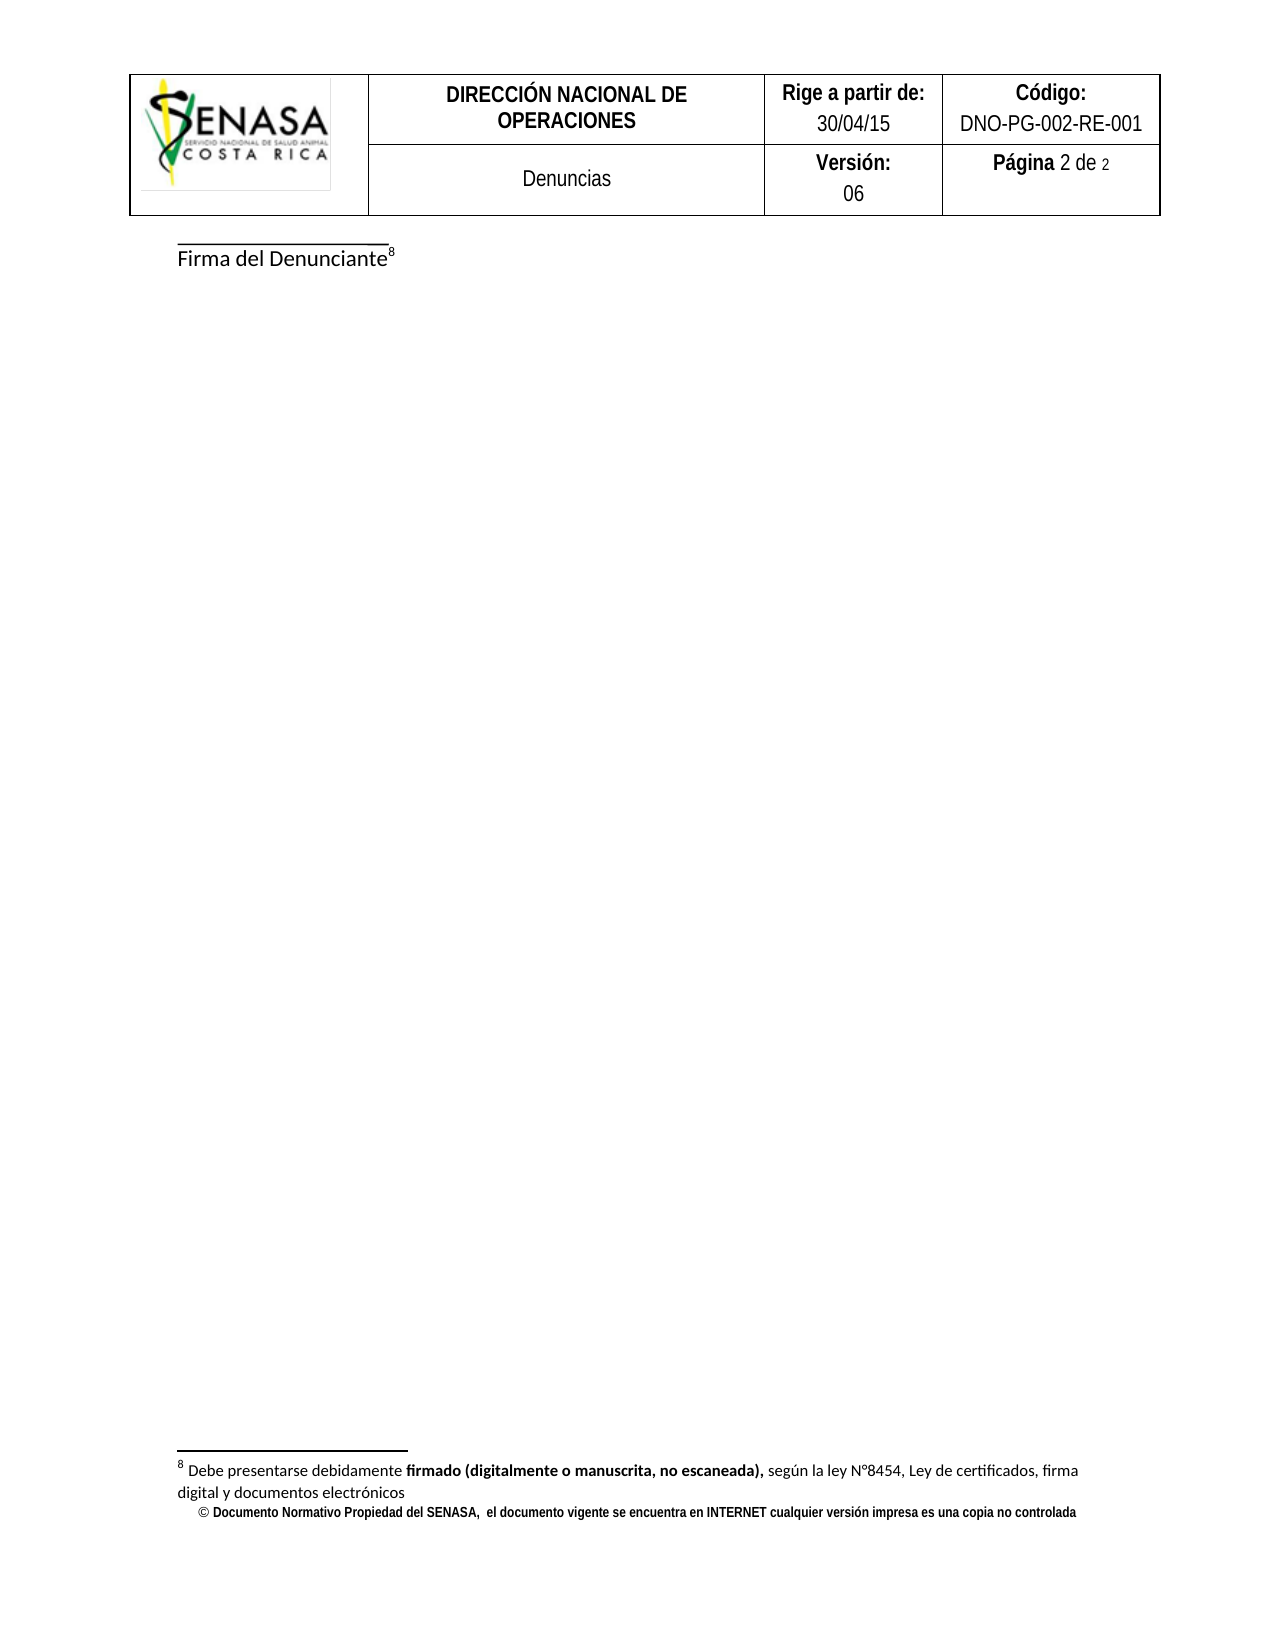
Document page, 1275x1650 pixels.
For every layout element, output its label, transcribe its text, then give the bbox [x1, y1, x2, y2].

picture [141, 78, 332, 192]
text Firma del Denunciante [177, 244, 1098, 272]
